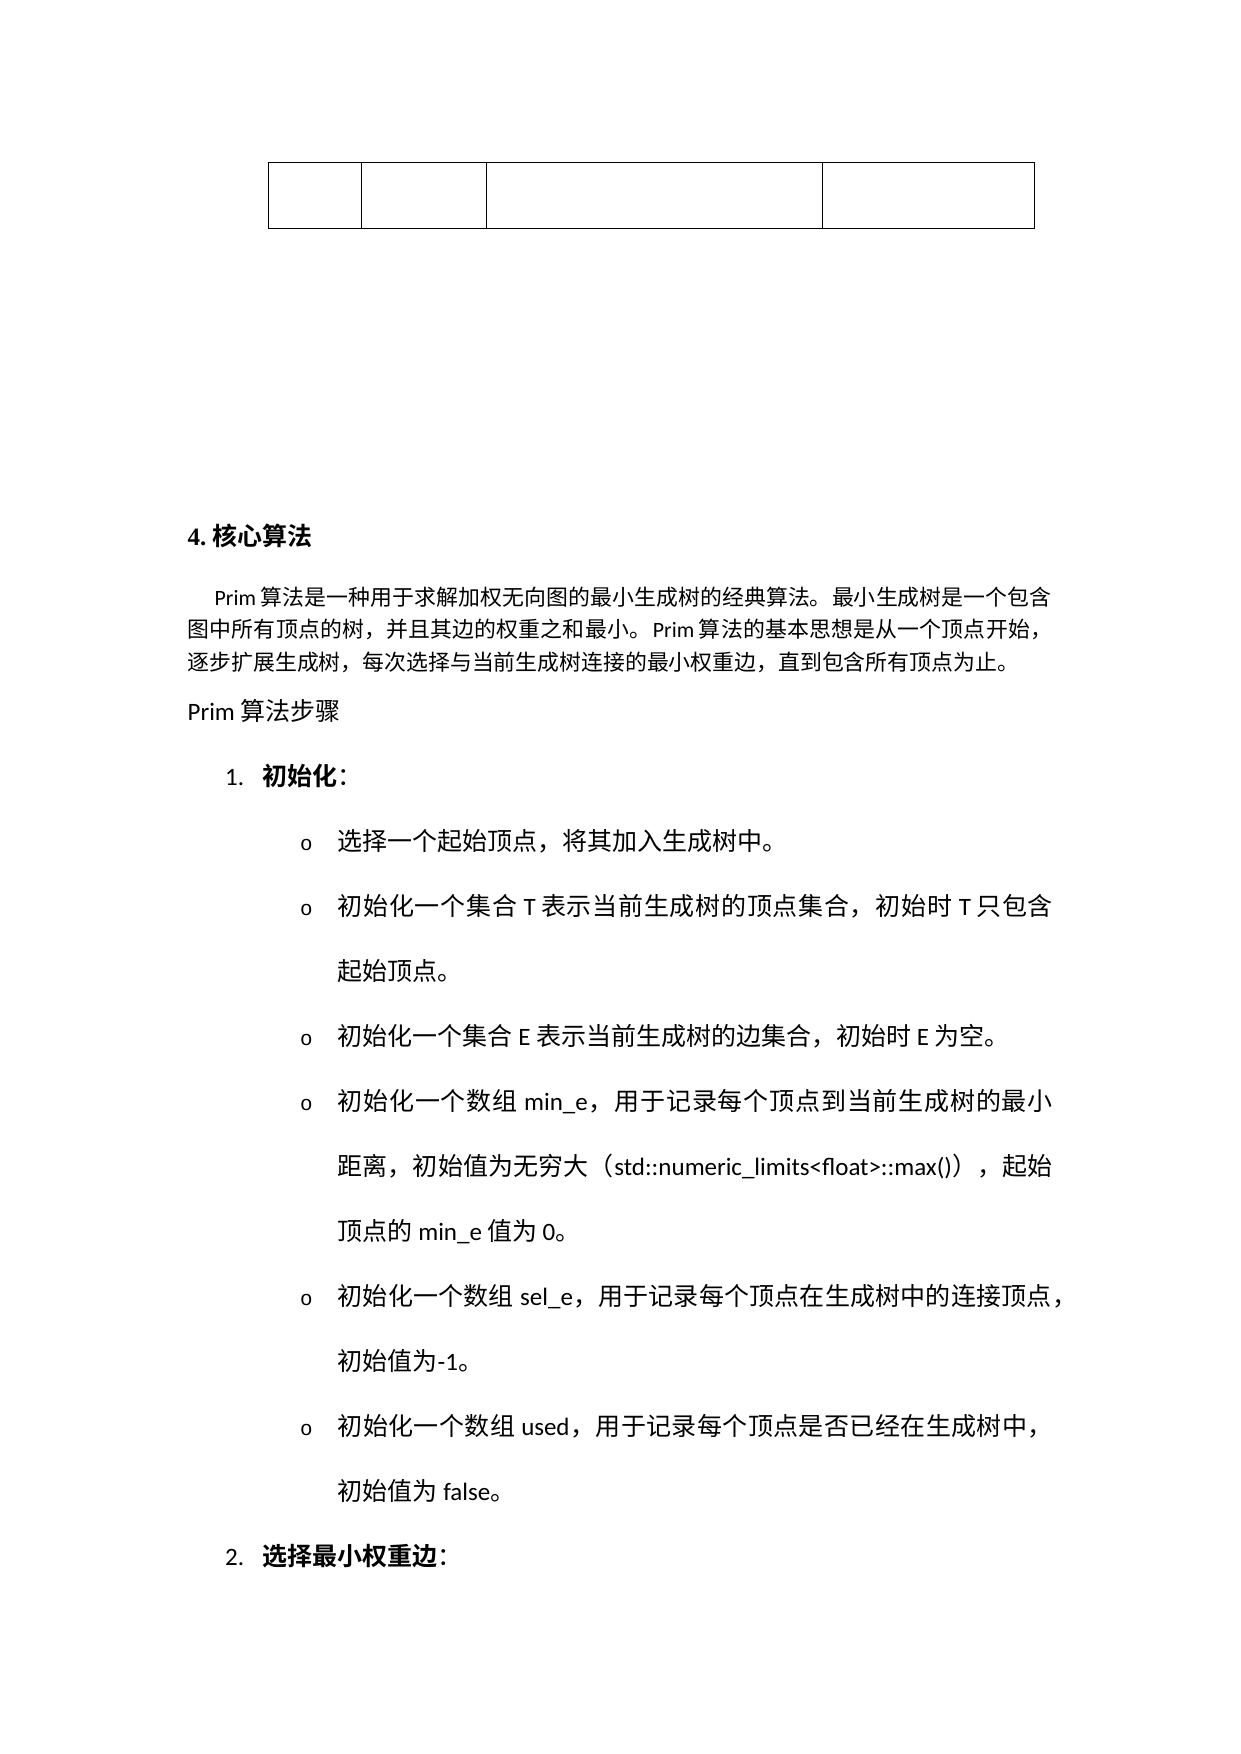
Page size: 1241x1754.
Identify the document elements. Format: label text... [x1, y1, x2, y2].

list 初始化一个数组 min_e，用于记录每个顶点到当前生成树的最小距离，初始值为无穷大（std::numeric_limits<float>::max()），起始顶点的 min_e 值为0。 [300, 1067, 1053, 1262]
list 初始化： [225, 742, 1053, 807]
text Prim算法步骤 [187, 677, 1053, 742]
table_cell [823, 163, 1034, 228]
table_cell [487, 163, 822, 228]
subtitle 4. 核心算法 [187, 502, 1053, 567]
list 选择一个起始顶点，将其加入生成树中。 [300, 807, 1053, 872]
list 初始化一个集合 E 表示当前生成树的边集合，初始时 E 为空。 [300, 1002, 1053, 1067]
list 选择最小权重边： [225, 1522, 1053, 1587]
list 初始化一个数组 sel_e，用于记录每个顶点在生成树中的连接顶点，初始值为-1。 [300, 1262, 1053, 1392]
list 初始化一个数组 used，用于记录每个顶点是否已经在生成树中，初始值为 false。 [300, 1392, 1053, 1522]
list 初始化一个集合 T 表示当前生成树的顶点集合，初始时 T 只包含起始顶点。 [300, 872, 1053, 1002]
text Prim算法是一种用于求解加权无向图的最小生成树的经典算法。最小生成树是一个包含图中所有顶点的树，并且其边的权重之和最小。Prim算法的基本思想是从一个顶点开始，逐步扩展生成树，每次选择与当前生成树连接的最小权重边，直到包含所有顶点为止。 [187, 579, 1053, 677]
